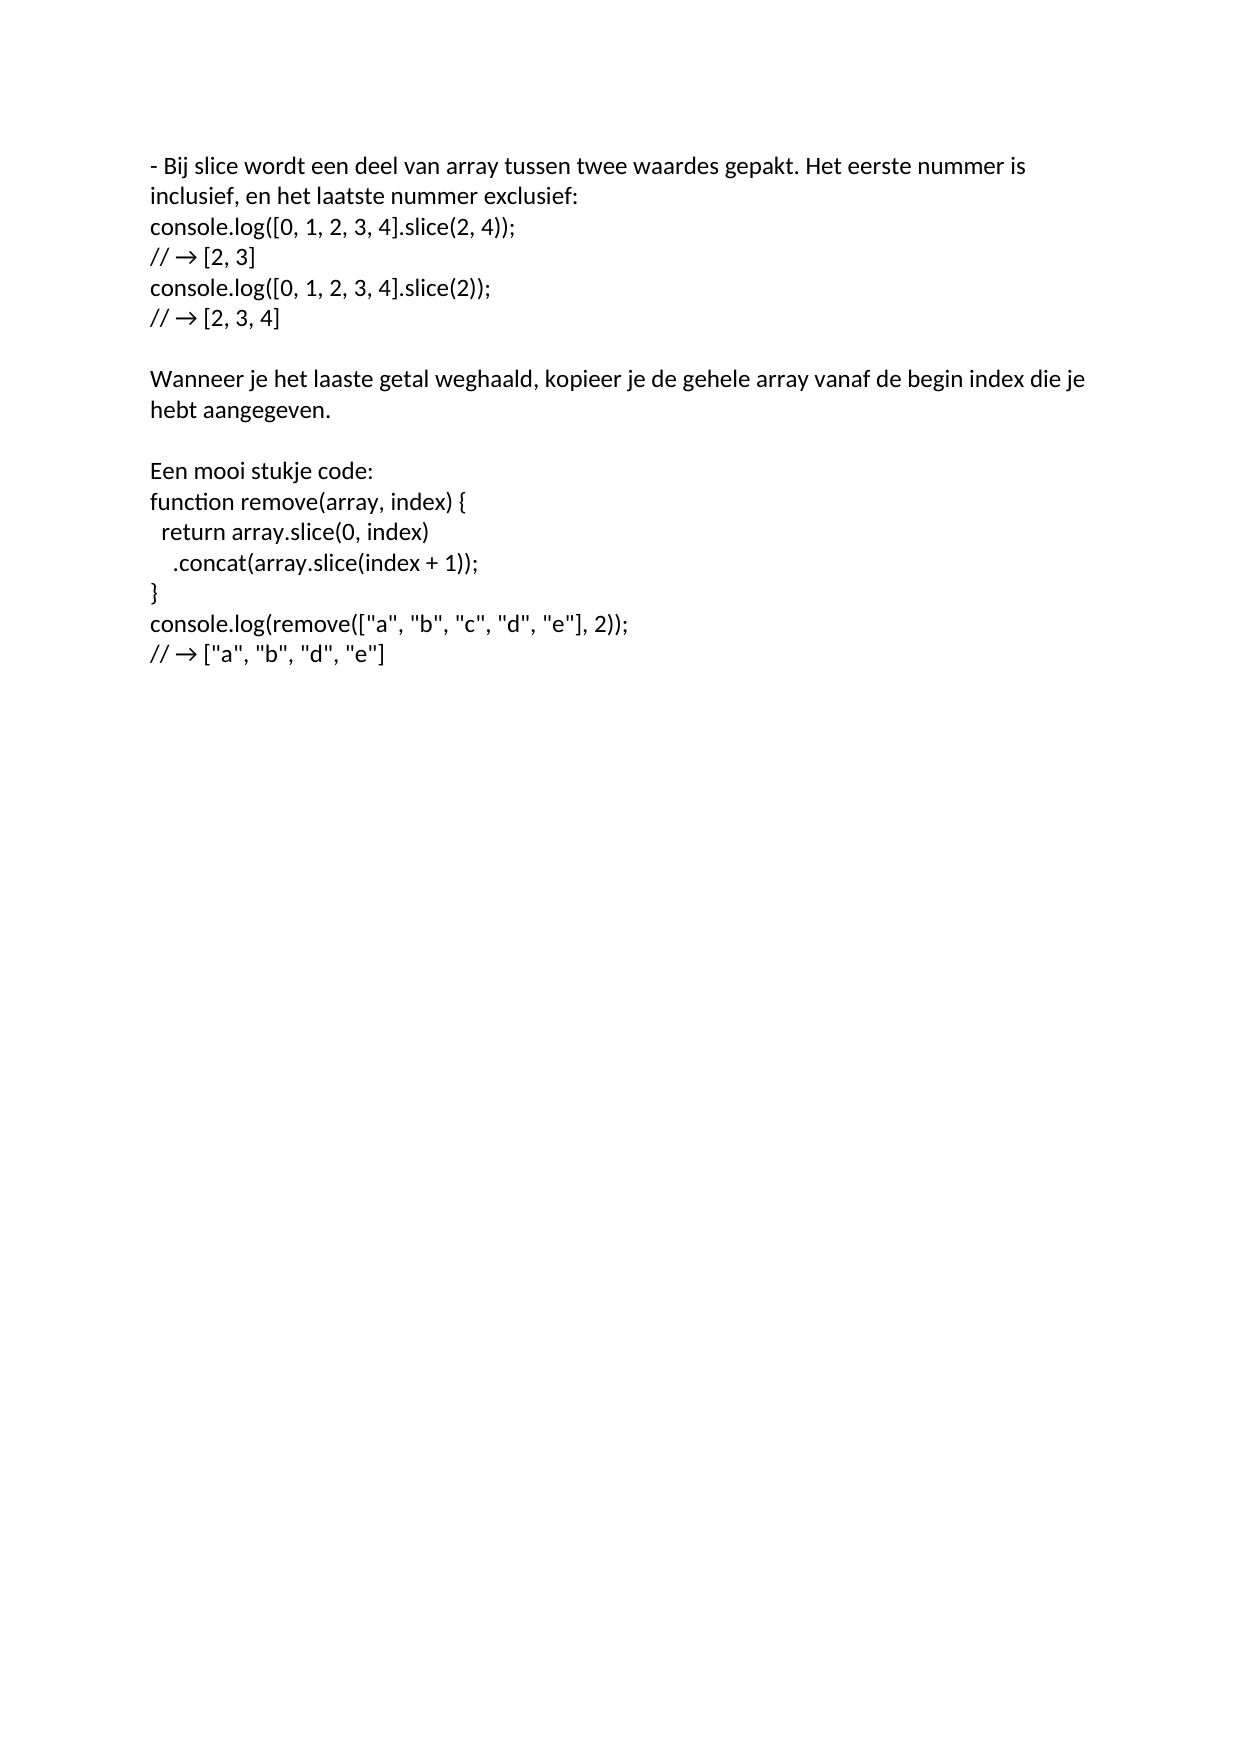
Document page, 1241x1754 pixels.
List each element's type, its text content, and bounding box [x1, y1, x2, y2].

text console.log([0, 1, 2, 3, 4].slice(2)); [150, 272, 1090, 303]
text console.log([0, 1, 2, 3, 4].slice(2, 4)); [150, 211, 1090, 242]
text } [150, 577, 1090, 608]
text // → [2, 3] [150, 242, 1090, 272]
text Wanneer je het laaste getal weghaald, kopieer je de gehele array vanaf de begin index die je hebt aangegeven. [150, 364, 1090, 425]
text Een mooi stukje code: [150, 455, 1090, 486]
text function remove(array, index) { [150, 486, 1090, 516]
text console.log(remove(["a", "b", "c", "d", "e"], 2)); [150, 608, 1090, 638]
text // → ["a", "b", "d", "e"] [150, 638, 1090, 669]
text // → [2, 3, 4] [150, 303, 1090, 333]
text .concat(array.slice(index + 1)); [150, 547, 1090, 577]
text - Bij slice wordt een deel van array tussen twee waardes gepakt. Het eerste nummer is inclusief, en het laatste nummer exclusief: [150, 150, 1090, 211]
text return array.slice(0, index) [150, 516, 1090, 547]
